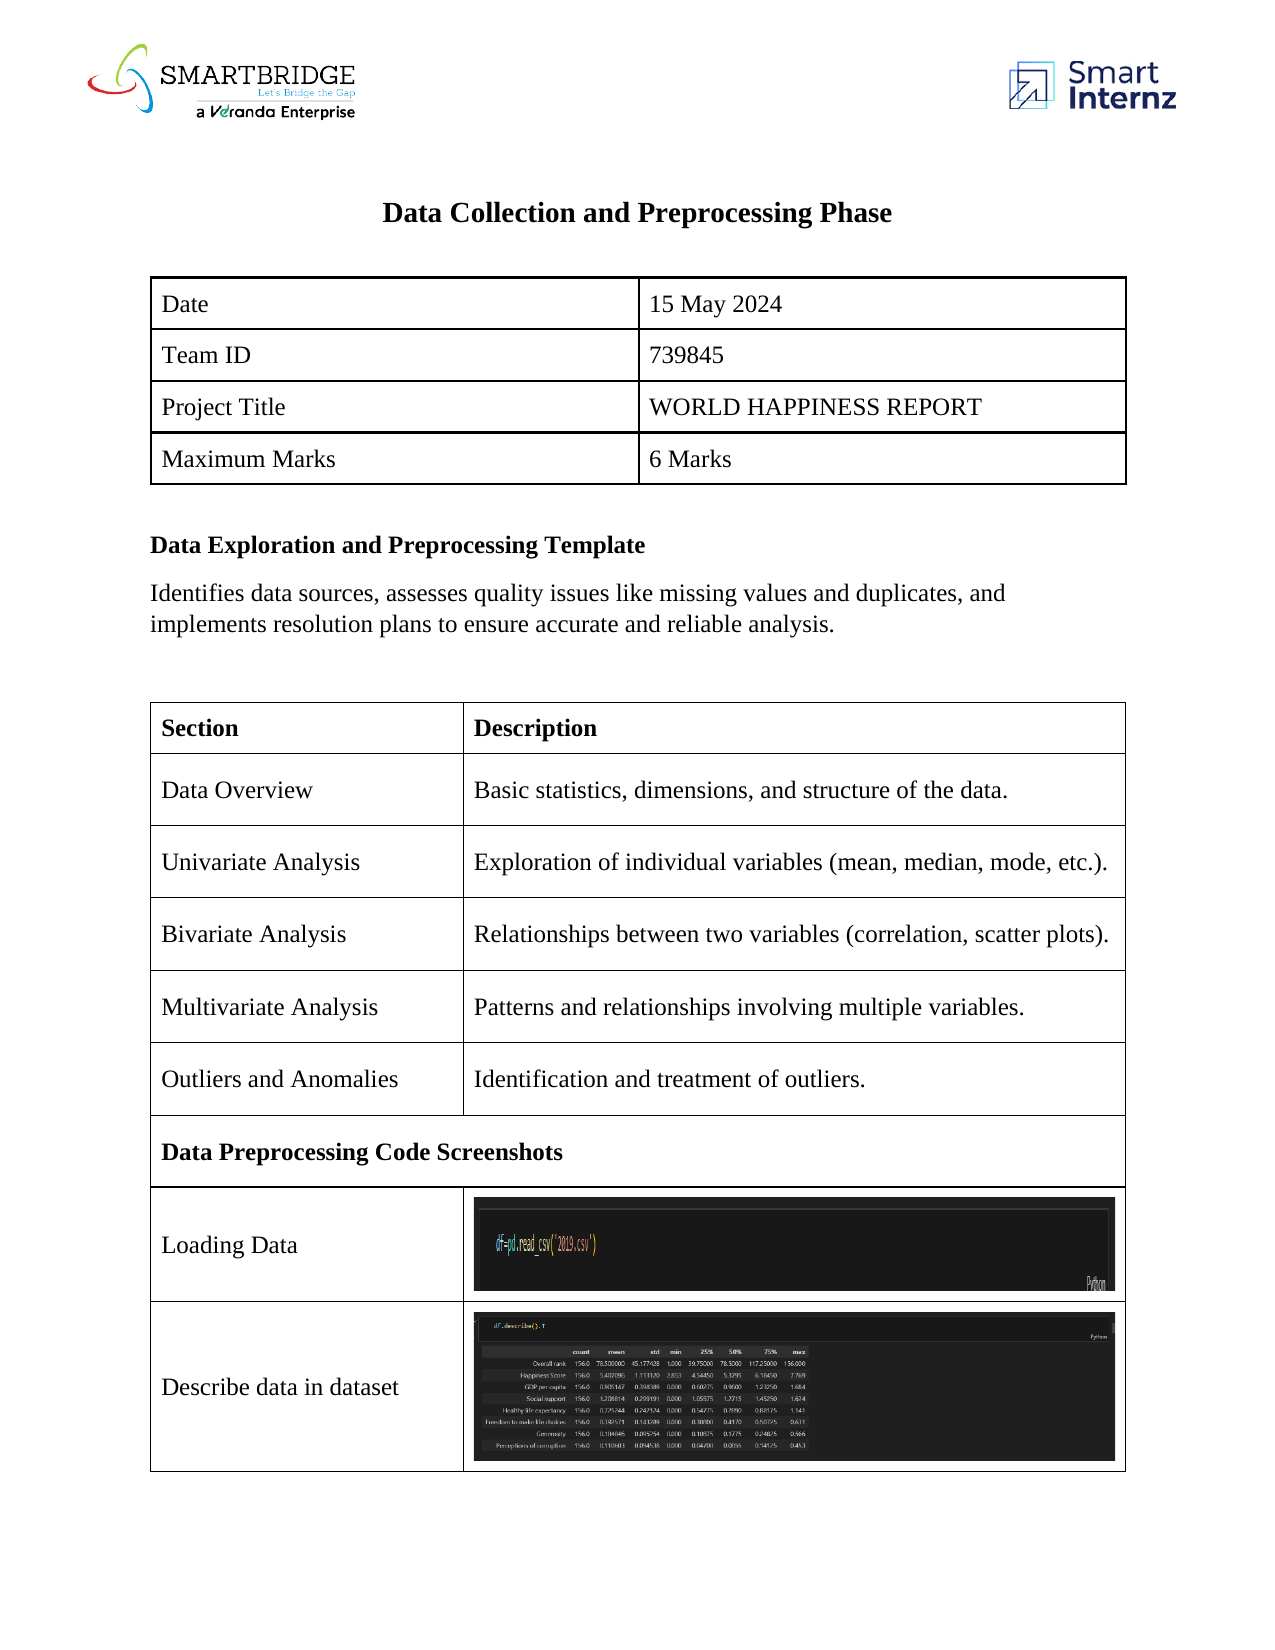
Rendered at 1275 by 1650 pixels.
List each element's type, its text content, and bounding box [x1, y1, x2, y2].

table_cell Identification and treatment of outliers. [464, 1043, 1125, 1114]
table_cell 6 Marks [640, 434, 1125, 483]
table_header 15 May 2024 [640, 279, 1125, 328]
table_cell Multivariate Analysis [151, 971, 463, 1042]
table_cell Bivariate Analysis [151, 898, 463, 970]
table_cell Patterns and relationships involving multiple variables. [464, 971, 1125, 1042]
table_cell Relationships between two variables (correlation, scatter plots). [464, 898, 1125, 970]
table_header Description [464, 703, 1125, 752]
table_cell Data Preprocessing Code Screenshots [151, 1116, 1125, 1186]
table_header Section [151, 703, 463, 752]
picture [1004, 61, 1181, 109]
picture [473, 1197, 1116, 1291]
table_header Date [152, 279, 638, 328]
table_cell 739845 [640, 330, 1125, 380]
table_cell Outliers and Anomalies [151, 1043, 463, 1114]
table_cell Project Title [152, 382, 638, 431]
table_cell Exploration of individual variables (mean, median, mode, etc.). [464, 826, 1125, 897]
table_cell Loading Data [151, 1188, 463, 1301]
table_cell Team ID [152, 330, 638, 380]
table_cell WORLD HAPPINESS REPORT [640, 382, 1125, 431]
picture [73, 20, 370, 142]
table_cell Univariate Analysis [151, 826, 463, 897]
table_cell Describe data in dataset [151, 1302, 463, 1471]
table_cell Data Overview [151, 754, 463, 825]
table_cell [464, 1188, 1125, 1301]
text Identifies data sources, assesses quality issues like missing values and duplicates, and implements resolution plans to ensure accurate and reliable analysis. [150, 578, 1125, 638]
table_cell Maximum Marks [152, 434, 638, 483]
text Data Exploration and Preprocessing Template [150, 530, 1125, 559]
table_cell [464, 1302, 1125, 1471]
picture [473, 1312, 1116, 1461]
text Data Collection and Preprocessing Phase [150, 195, 1125, 229]
table_cell Basic statistics, dimensions, and structure of the data. [464, 754, 1125, 825]
